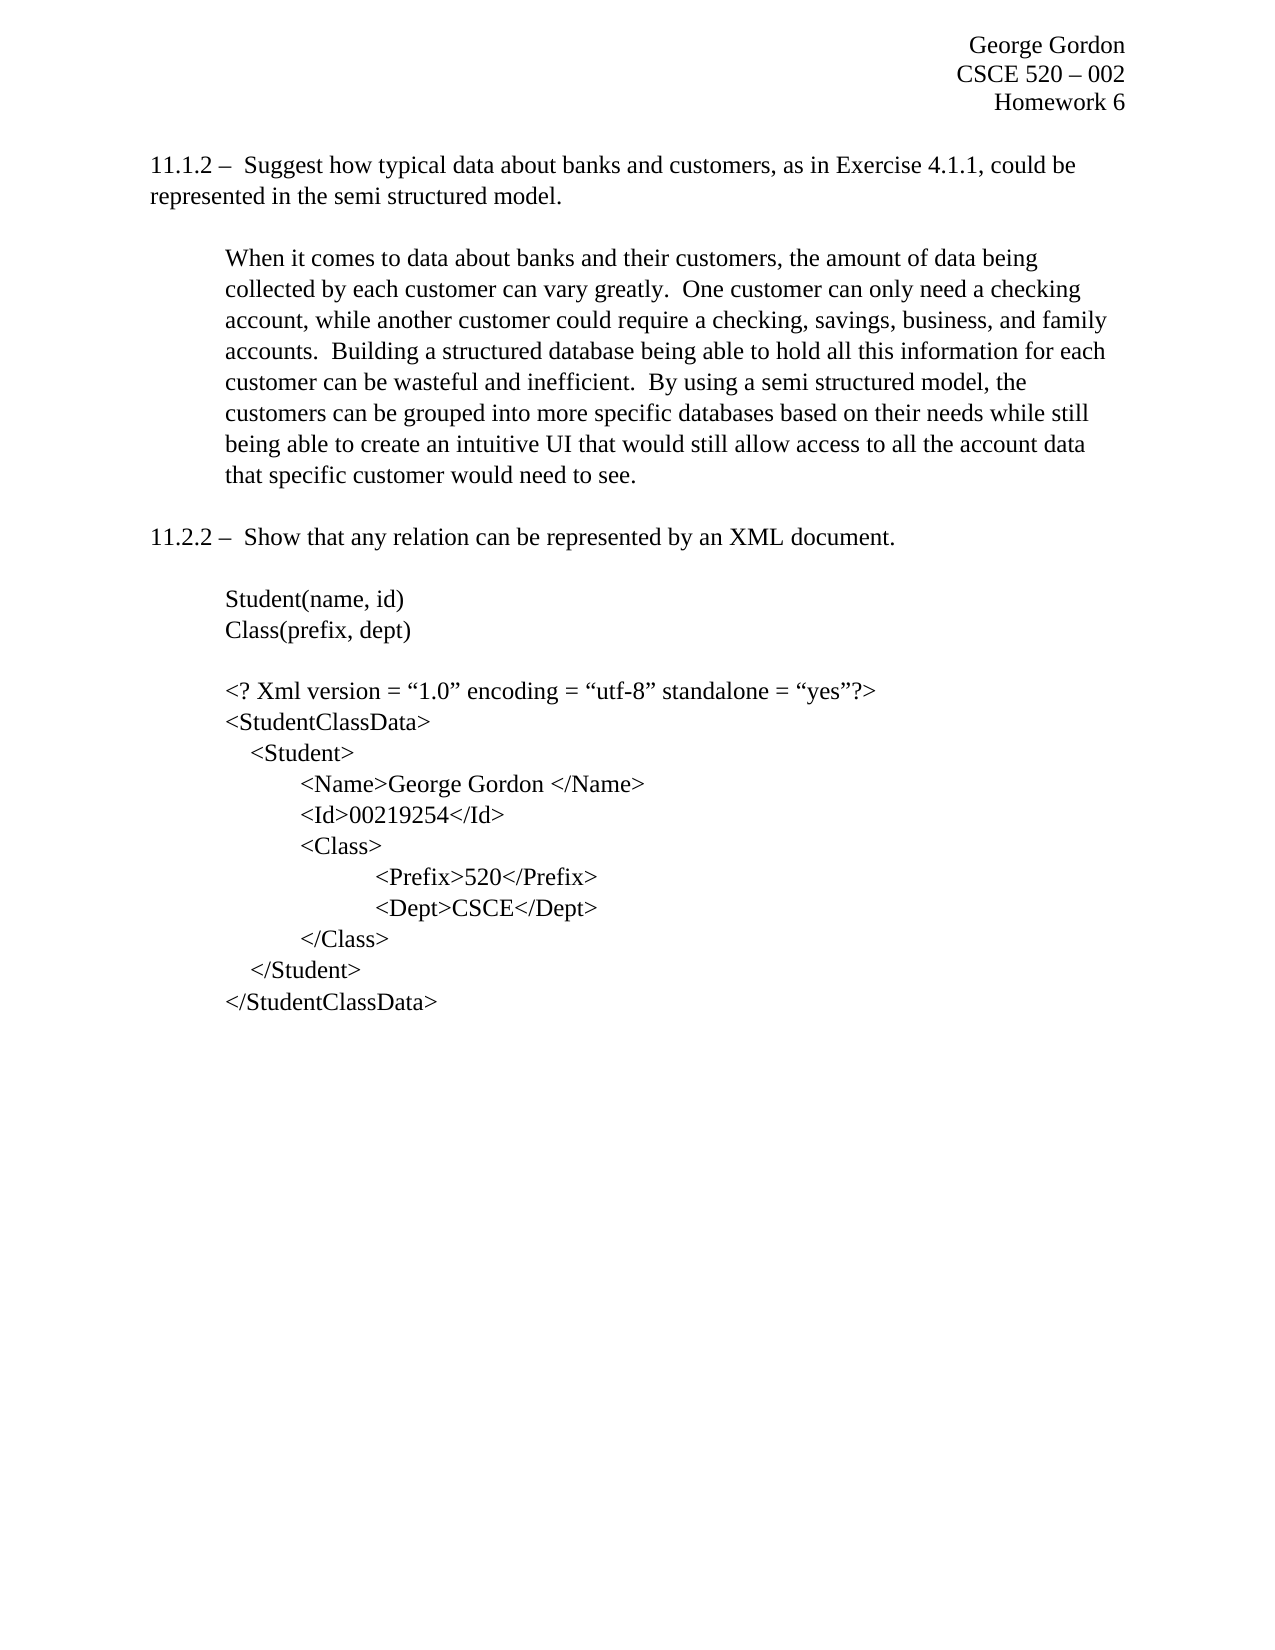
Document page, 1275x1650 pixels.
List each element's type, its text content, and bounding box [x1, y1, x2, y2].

text When it comes to data about banks and their customers, the amount of data being collected by each customer can vary greatly. One customer can only need a checking account, while another customer could require a checking, savings, business, and family accounts. Building a structured database being able to hold all this information for each customer can be wasteful and inefficient. By using a semi structured model, the customers can be grouped into more specific databases based on their needs while still being able to create an intuitive UI that would still allow access to all the account data that specific customer would need to see. [225, 243, 1125, 489]
text <Prefix>520</Prefix> [150, 862, 1125, 891]
text Class(prefix, dept) [150, 615, 1125, 644]
text <Dept>CSCE</Dept> [150, 893, 1125, 922]
text <Class> [150, 831, 1125, 860]
text </StudentClassData> [150, 987, 1125, 1015]
text </Class> [150, 924, 1125, 953]
text 11.2.2 – Show that any relation can be represented by an XML document. [150, 522, 1125, 551]
text </Student> [150, 956, 1125, 984]
text <Id>00219254</Id> [150, 800, 1125, 829]
text <Student> [150, 738, 1125, 767]
text Student(name, id) [150, 584, 1125, 613]
text <StudentClassData> [150, 707, 1125, 736]
text 11.1.2 – Suggest how typical data about banks and customers, as in Exercise 4.1.1, could be represented in the semi structured model. [150, 150, 1125, 210]
text <? Xml version = “1.0” encoding = “utf-8” standalone = “yes”?> [150, 676, 1125, 705]
text <Name>George Gordon </Name> [150, 769, 1125, 798]
